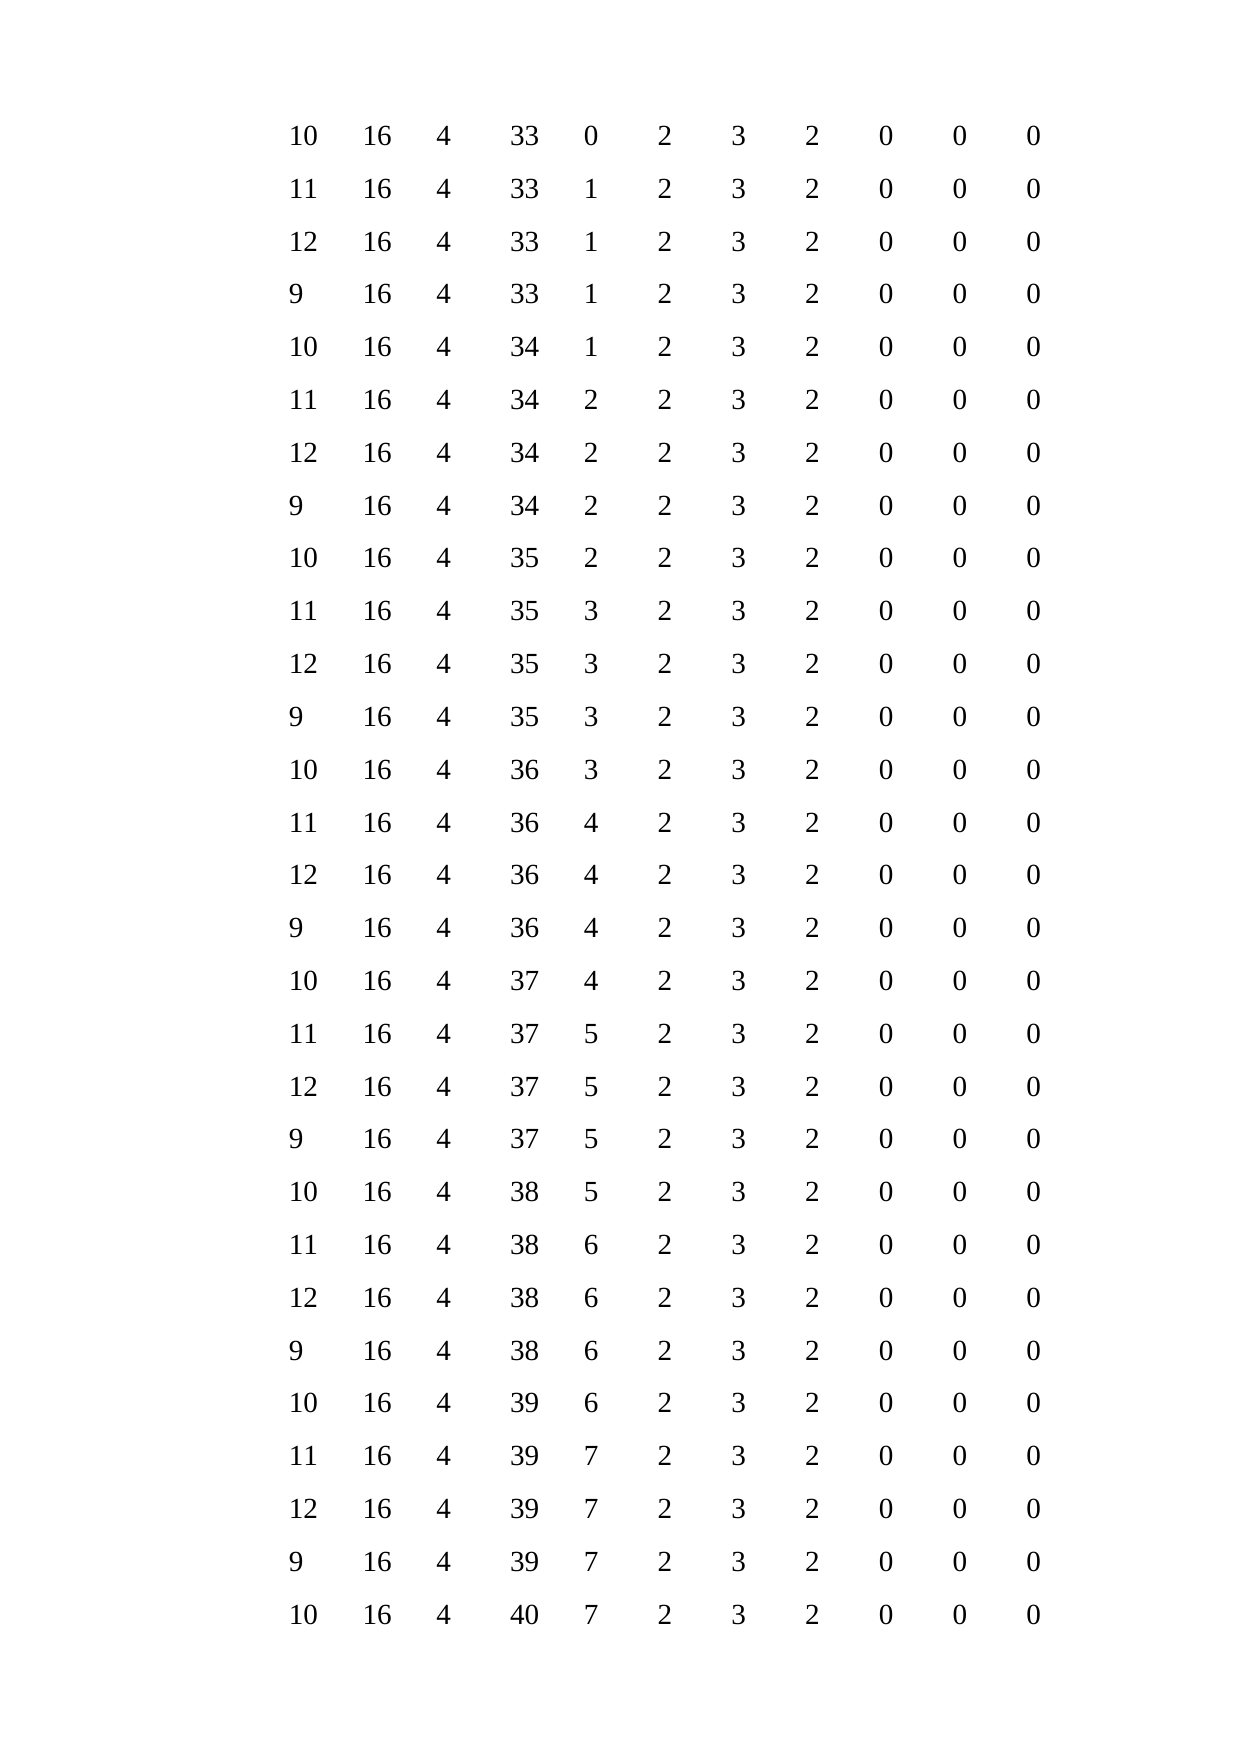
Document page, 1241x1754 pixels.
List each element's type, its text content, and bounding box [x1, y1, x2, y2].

text 11 16 4 38 6 2 3 2 0 0 0 [177, 1227, 1152, 1261]
text 11 16 4 33 1 2 3 2 0 0 0 [177, 171, 1152, 204]
text 11 16 4 35 3 2 3 2 0 0 0 [177, 593, 1152, 627]
text 9 16 4 36 4 2 3 2 0 0 0 [177, 910, 1152, 944]
text 12 16 4 38 6 2 3 2 0 0 0 [177, 1280, 1152, 1313]
text 11 16 4 39 7 2 3 2 0 0 0 [177, 1438, 1152, 1472]
text 10 16 4 40 7 2 3 2 0 0 0 [177, 1597, 1152, 1630]
text 11 16 4 34 2 2 3 2 0 0 0 [177, 382, 1152, 416]
text 9 16 4 35 3 2 3 2 0 0 0 [177, 699, 1152, 733]
text 9 16 4 38 6 2 3 2 0 0 0 [177, 1333, 1152, 1366]
text 10 16 4 36 3 2 3 2 0 0 0 [177, 752, 1152, 785]
text 12 16 4 35 3 2 3 2 0 0 0 [177, 646, 1152, 680]
text 12 16 4 37 5 2 3 2 0 0 0 [177, 1069, 1152, 1102]
text 9 16 4 34 2 2 3 2 0 0 0 [177, 488, 1152, 521]
text 9 16 4 39 7 2 3 2 0 0 0 [177, 1544, 1152, 1578]
text 10 16 4 35 2 2 3 2 0 0 0 [177, 541, 1152, 574]
text 10 16 4 39 6 2 3 2 0 0 0 [177, 1386, 1152, 1419]
text 12 16 4 36 4 2 3 2 0 0 0 [177, 857, 1152, 891]
text 10 16 4 33 0 2 3 2 0 0 0 [177, 118, 1152, 152]
text 10 16 4 38 5 2 3 2 0 0 0 [177, 1174, 1152, 1208]
text 12 16 4 39 7 2 3 2 0 0 0 [177, 1491, 1152, 1525]
text 10 16 4 37 4 2 3 2 0 0 0 [177, 963, 1152, 997]
text 12 16 4 34 2 2 3 2 0 0 0 [177, 435, 1152, 468]
text 10 16 4 34 1 2 3 2 0 0 0 [177, 329, 1152, 363]
text 9 16 4 33 1 2 3 2 0 0 0 [177, 277, 1152, 310]
text 9 16 4 37 5 2 3 2 0 0 0 [177, 1122, 1152, 1155]
text 12 16 4 33 1 2 3 2 0 0 0 [177, 224, 1152, 257]
text 11 16 4 37 5 2 3 2 0 0 0 [177, 1016, 1152, 1049]
text 11 16 4 36 4 2 3 2 0 0 0 [177, 805, 1152, 838]
